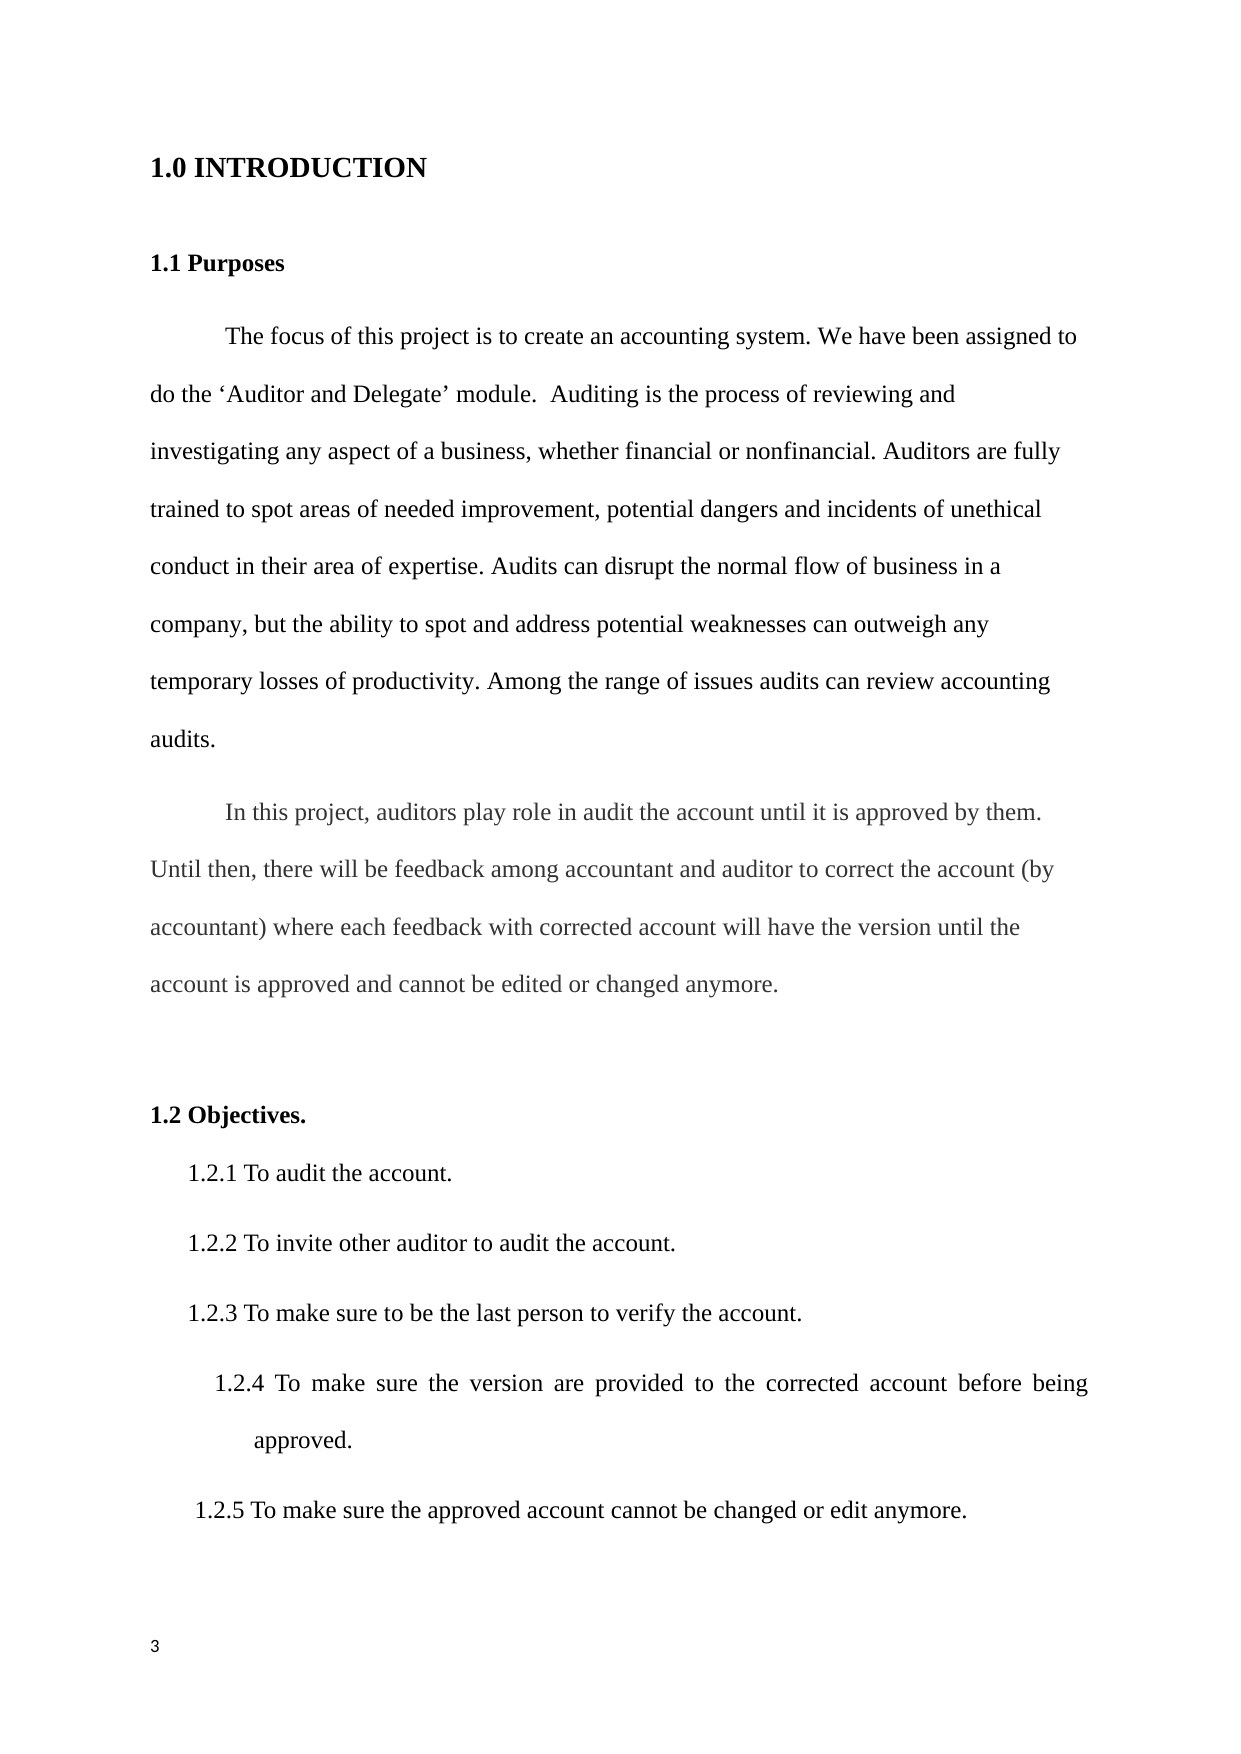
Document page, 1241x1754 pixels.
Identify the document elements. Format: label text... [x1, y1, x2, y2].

text 1.2.3 To make sure to be the last person to verify the account. [150, 1298, 1090, 1326]
subtitle 1.2 Objectives. [150, 1100, 1090, 1129]
text In this project, auditors play role in audit the account until it is approved by them. Until then, there will be feedback among accountant and auditor to correct the account (by accountant) where each feedback with corrected account will have the version until the account is approved and cannot be edited or changed anymore. [150, 797, 1090, 998]
text 1.1 Purposes [150, 248, 1090, 277]
text 1.2.2 To invite other auditor to audit the account. [150, 1228, 1090, 1256]
text 1.2.4 To make sure the version are provided to the corrected account before being approved. [150, 1368, 1090, 1454]
text The focus of this project is to create an accounting system. We have been assigned to do the ‘Auditor and Delegate’ module. Auditing is the process of reviewing and investigating any aspect of a business, whether financial or nonfinancial. Auditors are fully trained to spot areas of needed improvement, potential dangers and incidents of unethical conduct in their area of expertise. Audits can disrupt the normal flow of business in a company, but the ability to spot and address potential weaknesses can outweigh any temporary losses of productivity. Among the range of issues audits can review accounting audits. [150, 321, 1090, 753]
text 1.0 INTRODUCTION [150, 150, 1090, 183]
text 1.2.5 To make sure the approved account cannot be changed or edit anymore. [194, 1495, 1090, 1524]
text 1.2.1 To audit the account. [150, 1158, 1090, 1186]
